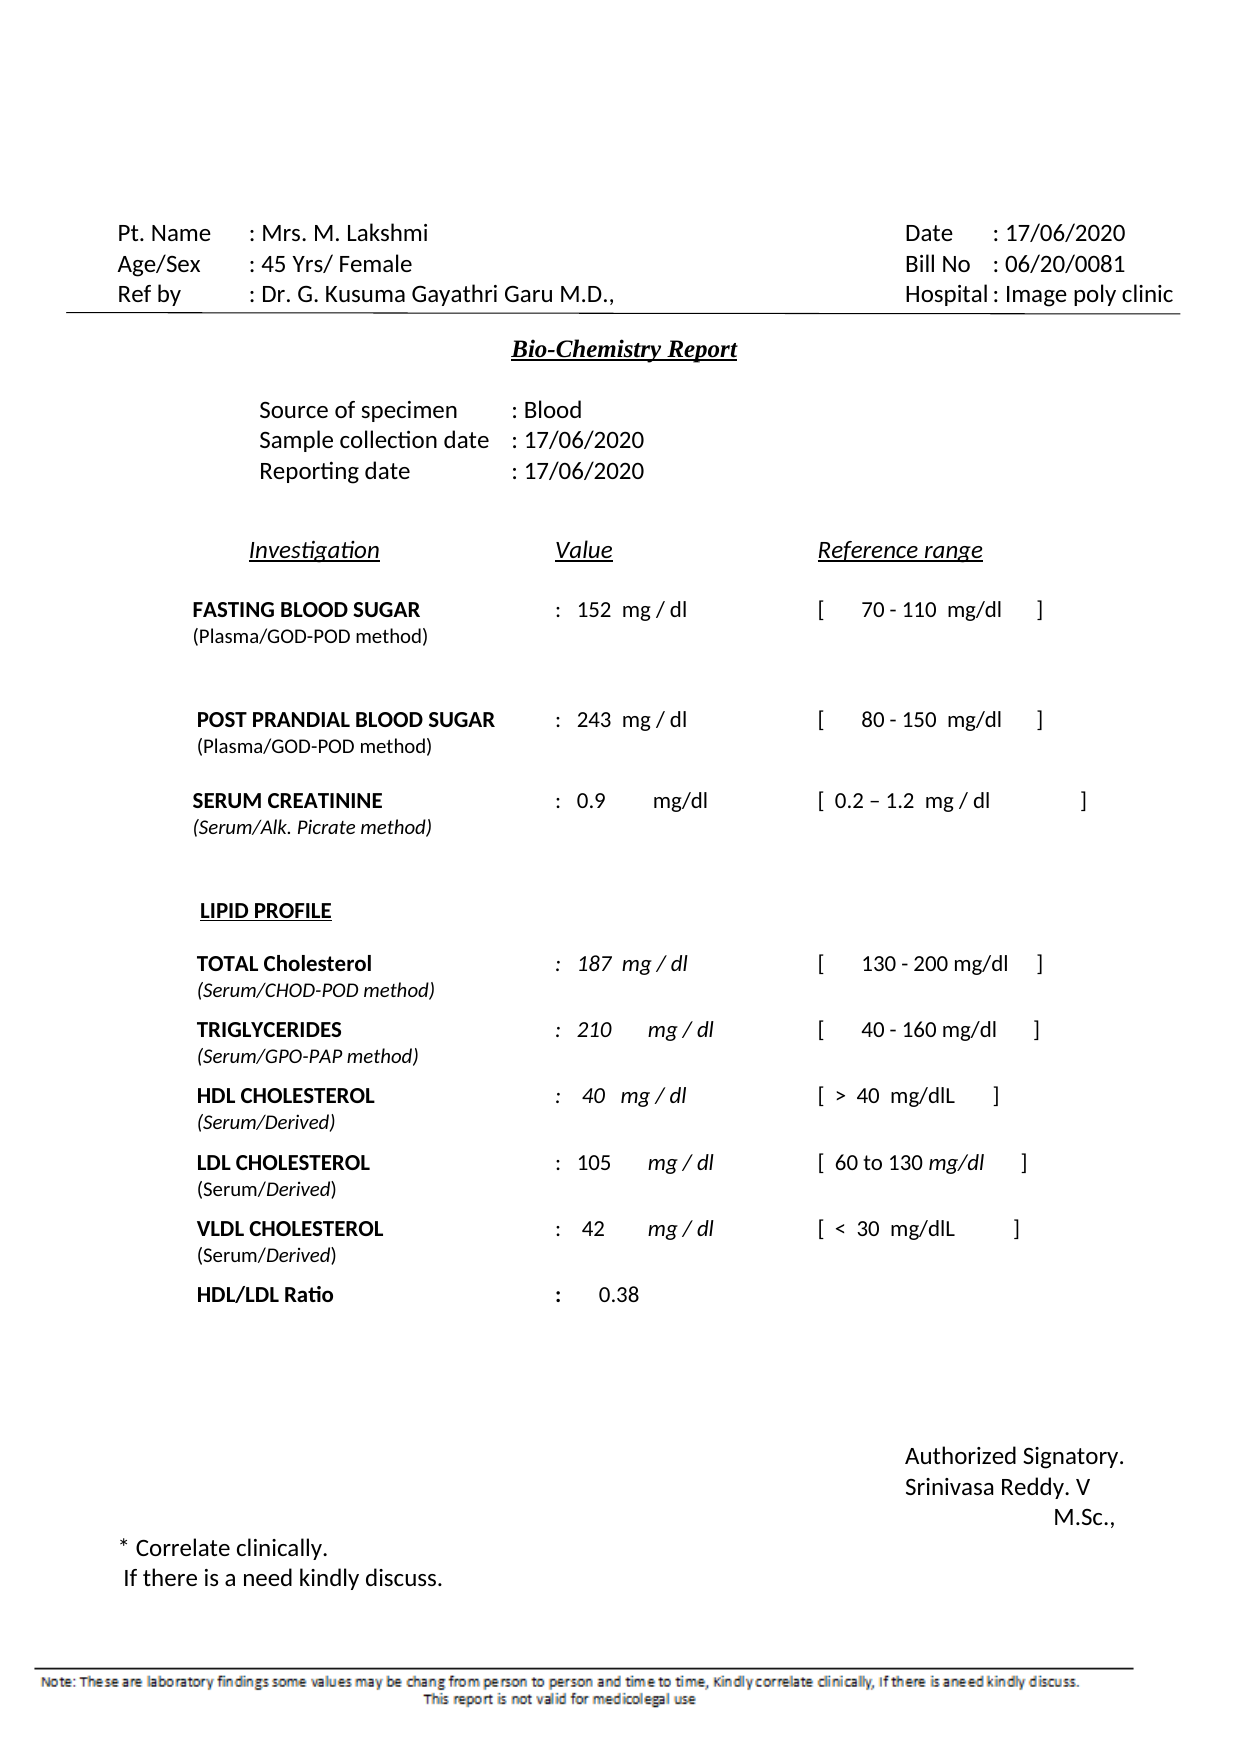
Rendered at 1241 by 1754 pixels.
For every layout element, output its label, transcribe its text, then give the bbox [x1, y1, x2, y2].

text Srinivasa Reddy. V [861, 1471, 1210, 1501]
text Reporting date : 17/06/2020 [259, 455, 1210, 485]
text Investigation Value Reference range [205, 534, 1210, 565]
text (Serum/Alk. Picrate method) [149, 814, 1210, 840]
text Age/Sex : 45 Yrs/ Female Bill No : 06/20/0081 [74, 248, 1210, 278]
text (Serum/Derived) [161, 1176, 1210, 1201]
text Pt. Name : Mrs. M. Lakshmi Date : 17/06/2020 [74, 217, 1210, 248]
text LIPID PROFILE [113, 896, 1210, 924]
text Authorized Signatory. [905, 1440, 1210, 1471]
text M.Sc., [992, 1501, 1210, 1532]
text TOTAL Cholesterol : 187 mg / dl [ 130 - 200 mg/dl ] [161, 949, 1210, 977]
text HDL/LDL Ratio : 0.38 [161, 1280, 1210, 1308]
text Sample collection date : 17/06/2020 [259, 424, 1210, 455]
text (Serum/Derived) [161, 1242, 1210, 1267]
text TRIGLYCERIDES : 210 mg / dl [ 40 - 160 mg/dl ] [161, 1015, 1210, 1043]
picture [30, 1665, 1137, 1709]
text (Plasma/GOD-POD method) [161, 733, 1210, 758]
text Ref by : Dr. G. Kusuma Gayathri Garu M.D., Hospital : Image poly clinic [74, 278, 1210, 309]
text (Serum/GPO-PAP method) [161, 1043, 1210, 1069]
text (Plasma/GOD-POD method) [192, 623, 1210, 649]
text FASTING BLOOD SUGAR : 152 mg / dl [ 70 - 110 mg/dl ] [192, 595, 1210, 623]
text POST PRANDIAL BLOOD SUGAR : 243 mg / dl [ 80 - 150 mg/dl ] [161, 705, 1210, 733]
text * Correlate clinically. [74, 1532, 1210, 1562]
text VLDL CHOLESTEROL : 42 mg / dl [ < 30 mg/dlL ] [161, 1214, 1210, 1242]
text (Serum/CHOD-POD method) [161, 977, 1210, 1003]
text Source of specimen : Blood [259, 394, 1210, 424]
text HDL CHOLESTEROL : 40 mg / dl [ > 40 mg/dlL ] [161, 1082, 1210, 1109]
text SERUM CREATININE : 0.9 mg/dl [ 0.2 – 1.2 mg / dl ] [149, 786, 1210, 814]
text (Serum/Derived) [161, 1109, 1210, 1135]
text If there is a need kindly discuss. [74, 1562, 1210, 1593]
text Bio-Chemistry Report [467, 334, 1210, 363]
text LDL CHOLESTEROL : 105 mg / dl [ 60 to 130 mg/dl ] [161, 1148, 1210, 1176]
